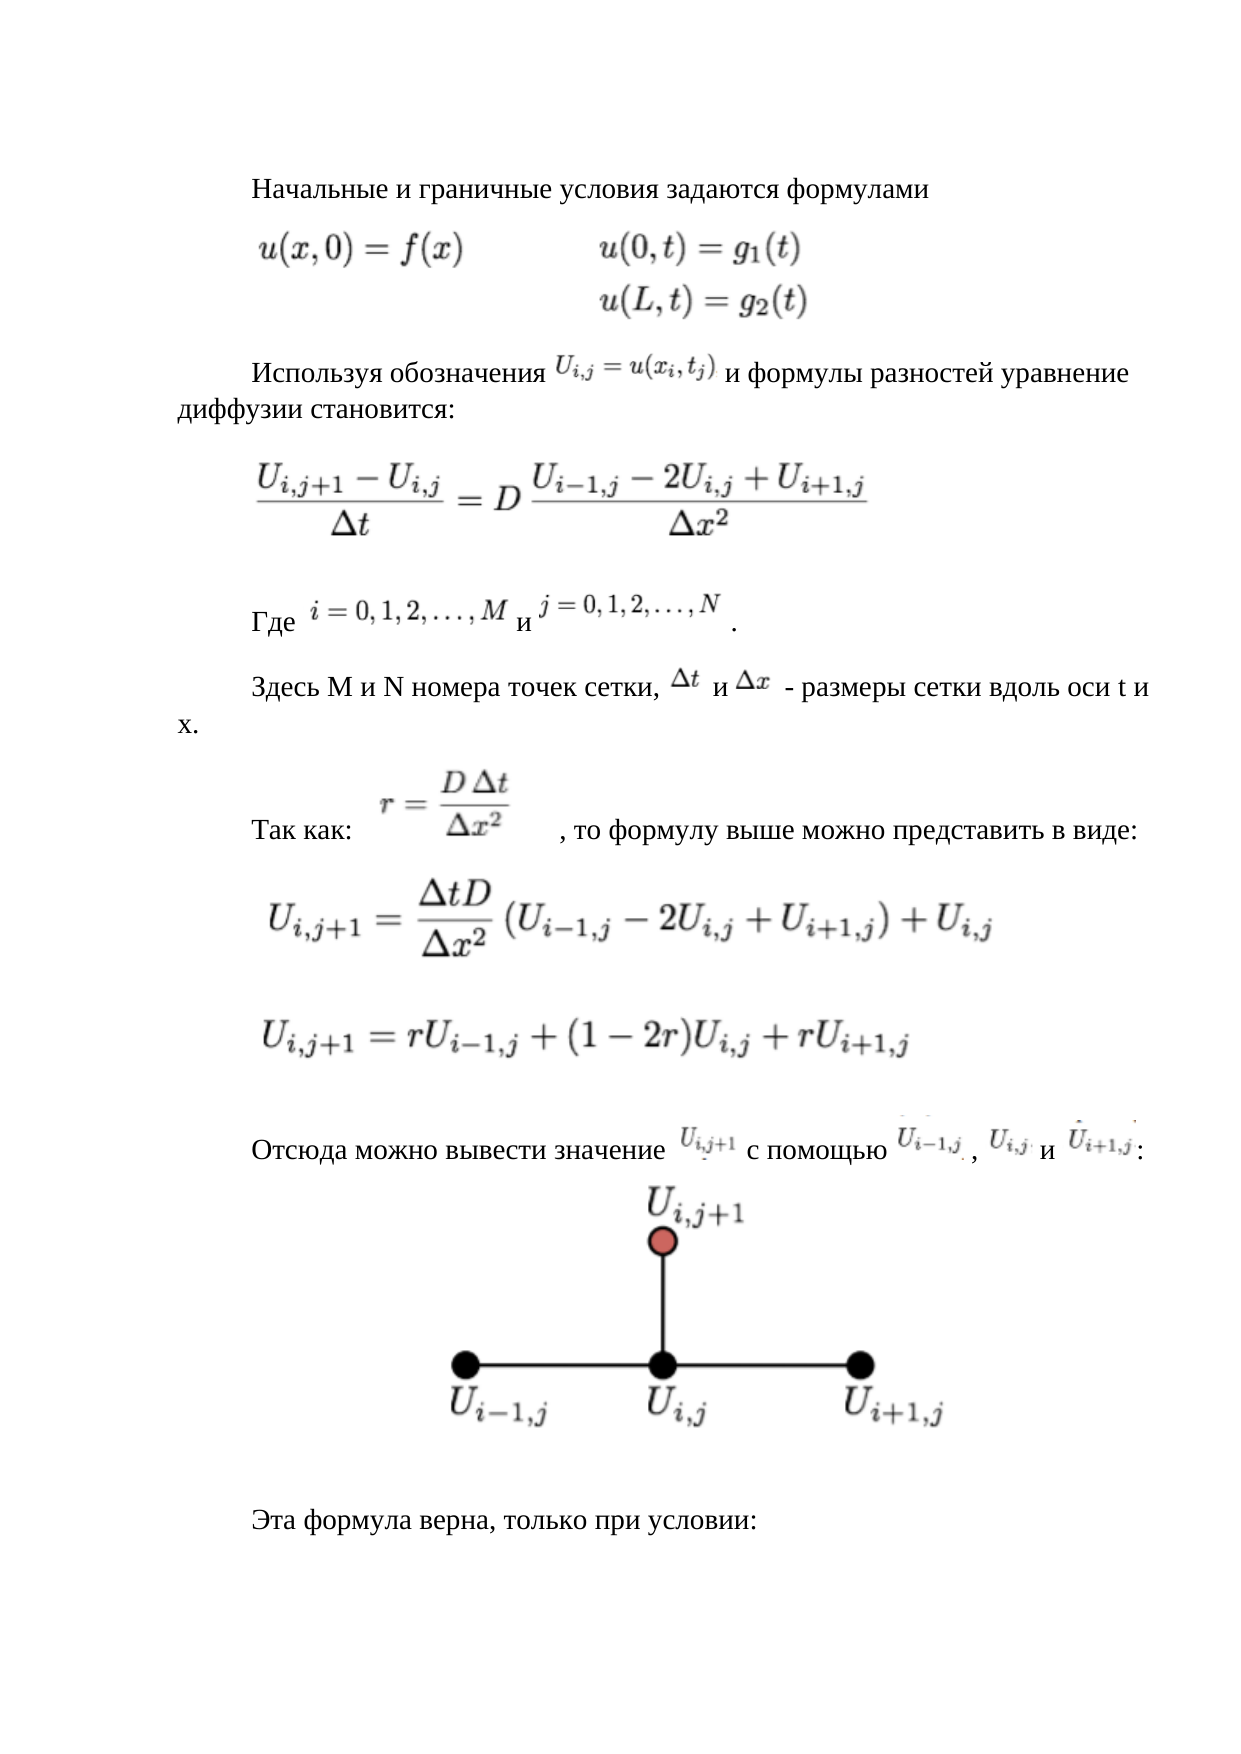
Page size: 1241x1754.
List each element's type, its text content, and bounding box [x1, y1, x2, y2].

picture [735, 658, 778, 697]
text Начальные и граничные условия задаются формулами [177, 171, 1152, 204]
picture [251, 865, 1017, 977]
picture [251, 995, 929, 1097]
text Используя обозначения и формулы разностей уравнение диффузии становится: [177, 345, 1152, 425]
picture [251, 223, 821, 327]
text Так как: , то формулу выше можно представить в виде: [177, 758, 1152, 846]
picture [251, 444, 895, 564]
text Отсюда можно вывести значение с помощью , и : [177, 1116, 1152, 1166]
picture [985, 1123, 1033, 1160]
text Эта формула верна, только при условии: [177, 1502, 1152, 1535]
picture [428, 1184, 974, 1431]
picture [302, 592, 509, 631]
picture [667, 656, 706, 697]
picture [894, 1115, 964, 1160]
picture [360, 758, 560, 840]
picture [539, 582, 731, 631]
picture [1062, 1120, 1136, 1160]
picture [680, 1117, 740, 1160]
picture [553, 345, 718, 383]
text Здесь M и N номера точек сетки, и - размеры сетки вдоль оси t и x. [177, 656, 1152, 739]
